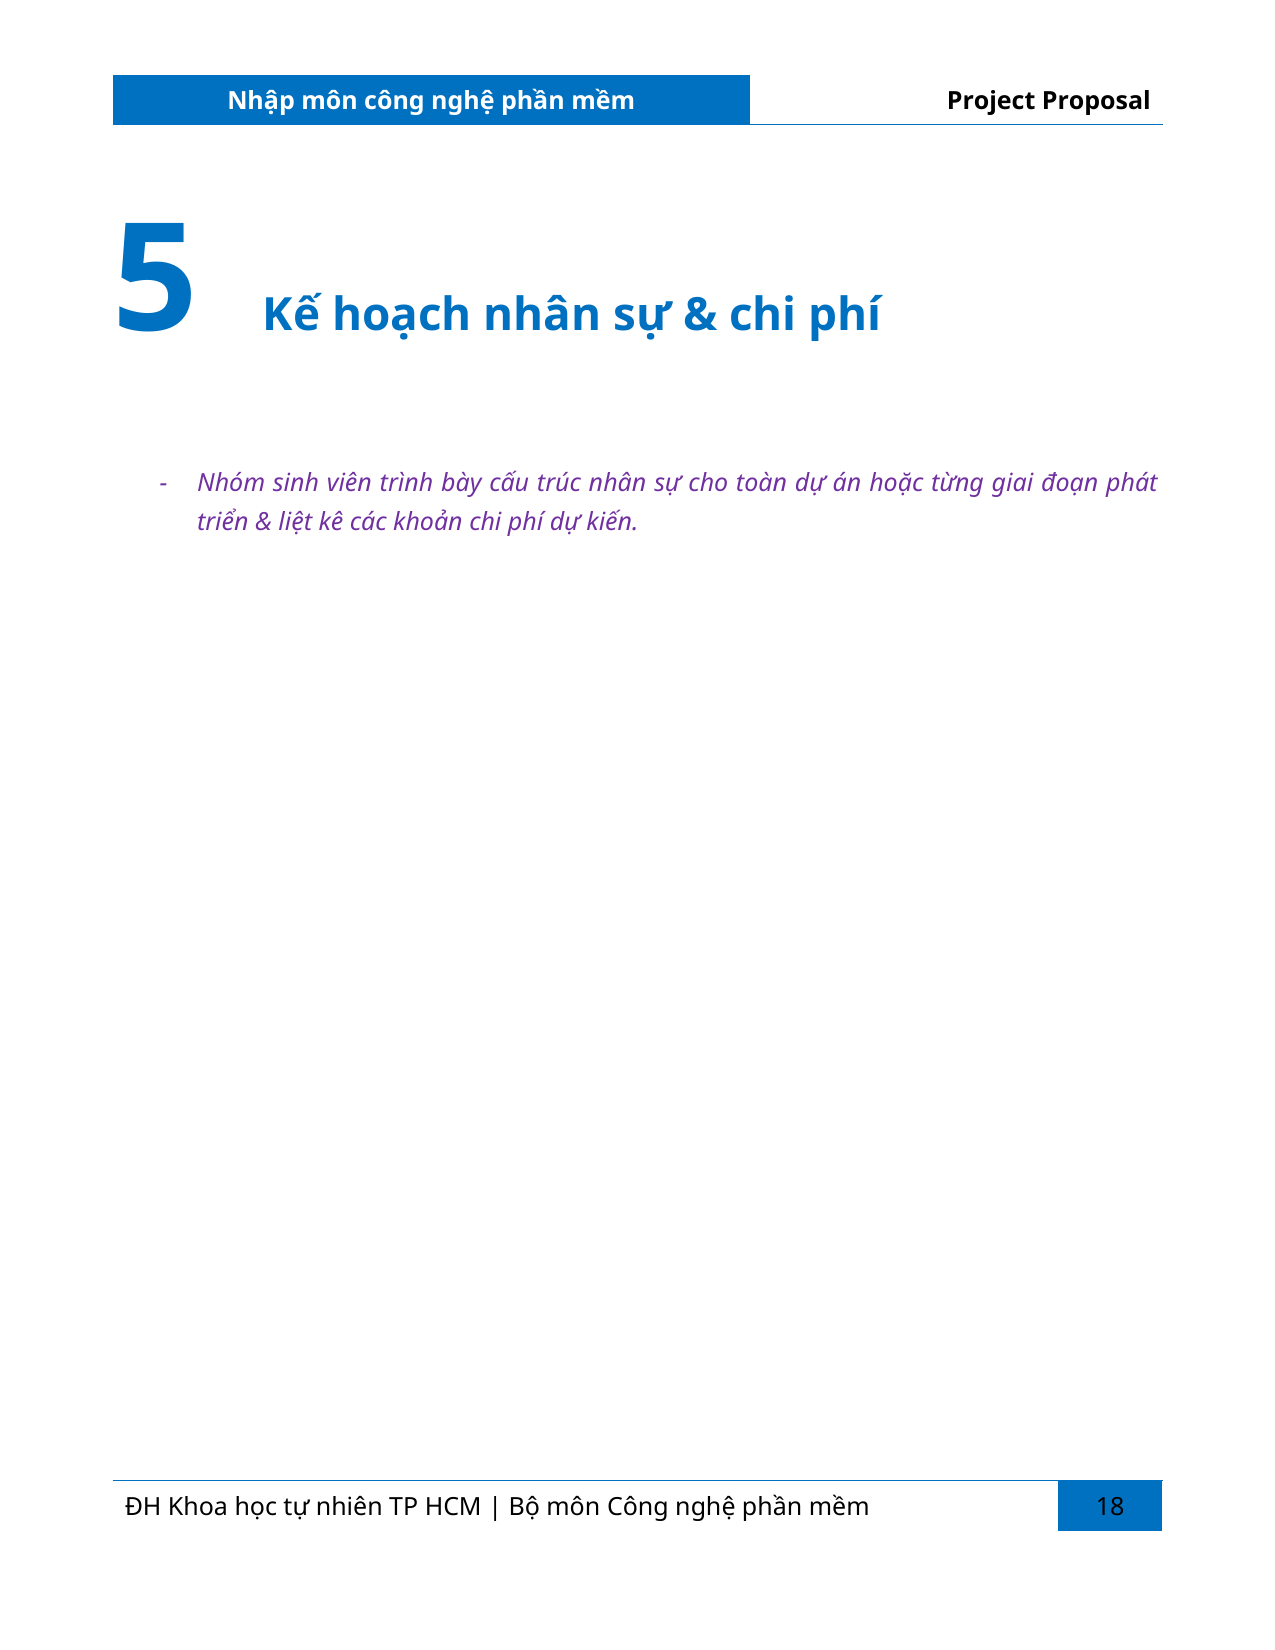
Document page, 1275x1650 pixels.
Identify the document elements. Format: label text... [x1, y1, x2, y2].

subtitle Kế hoạch nhân sự & chi phí [112, 169, 1162, 374]
list Nhóm sinh viên trình bày cấu trúc nhân sự cho toàn dự án hoặc từng giai đoạn phát triển & liệt kê các khoản chi phí dự kiến. [159, 464, 1162, 538]
